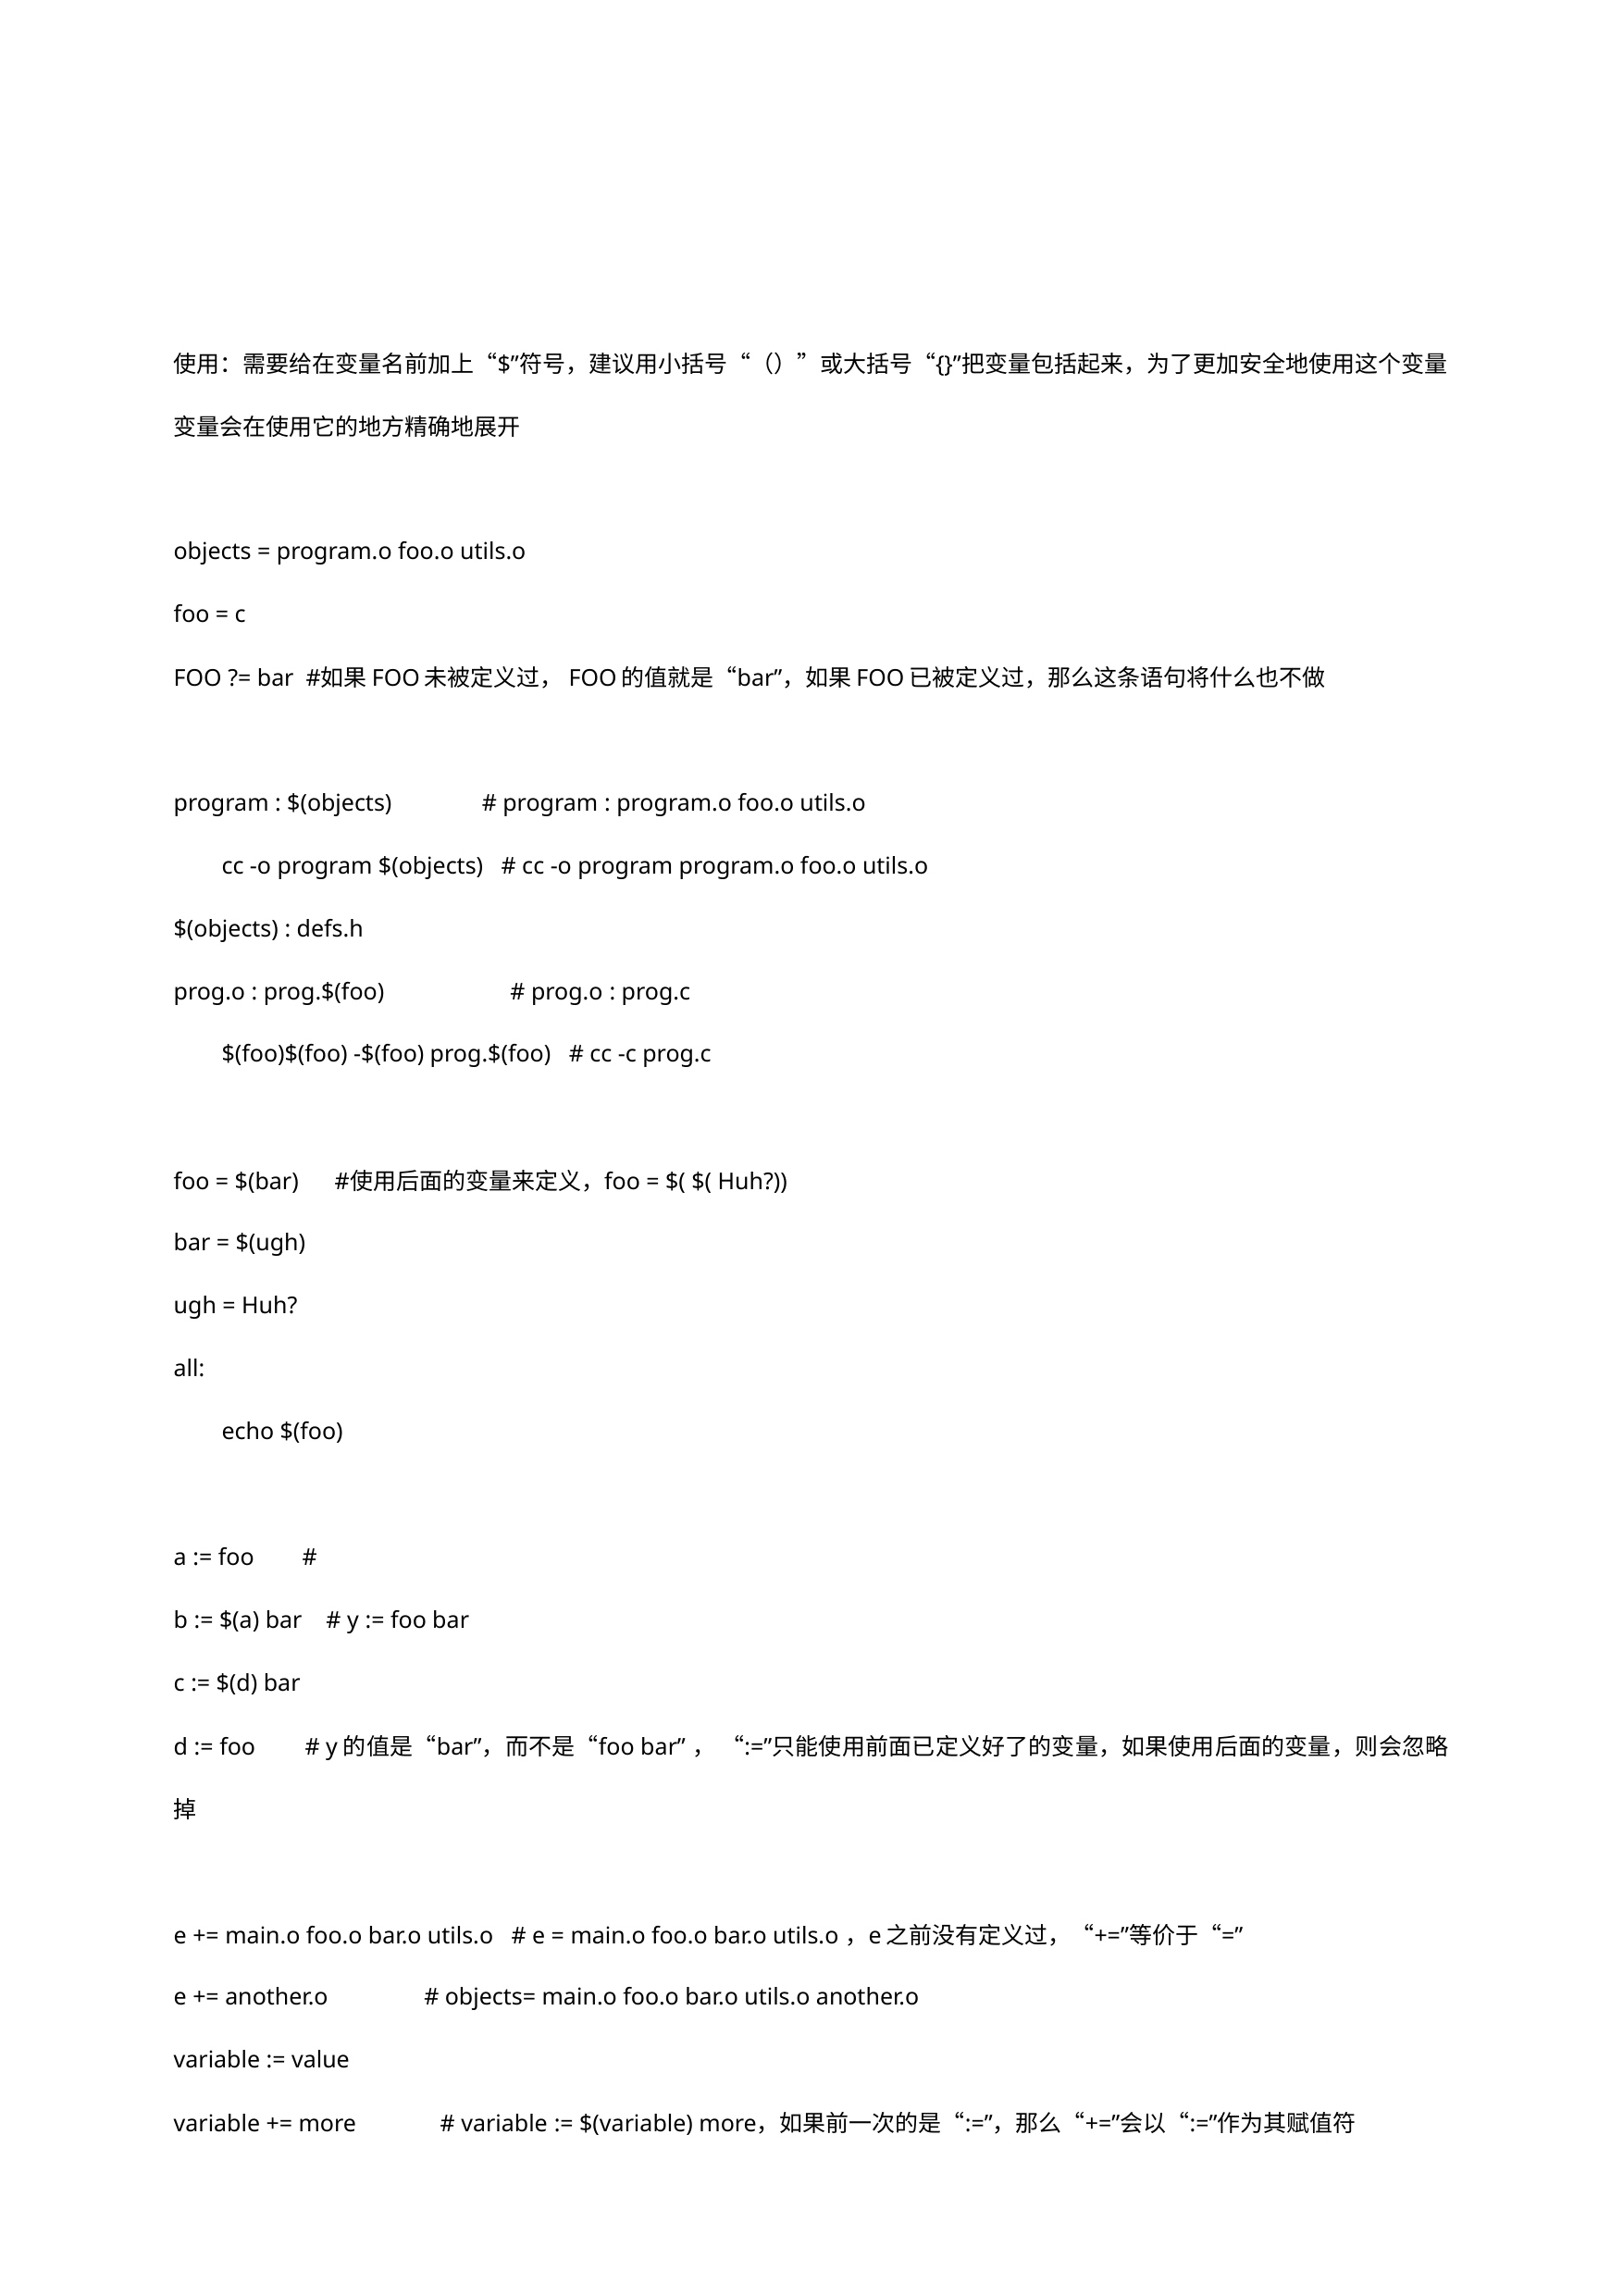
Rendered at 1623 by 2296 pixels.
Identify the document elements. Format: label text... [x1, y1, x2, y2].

text 使用：需要给在变量名前加上“$”符号，建议用小括号“（）”或大括号“{}”把变量包括起来，为了更加安全地使用这个变量 [173, 330, 1449, 393]
text ugh = Huh? [173, 1273, 1449, 1336]
text b := $(a) bar # y := foo bar [173, 1588, 1449, 1650]
text foo = c [173, 582, 1449, 645]
text program : $(objects) # program : program.o foo.o utils.o [173, 771, 1449, 834]
text FOO ?= bar #如果FOO未被定义过， FOO的值就是“bar”，如果FOO已被定义过，那么这条语句将什么也不做 [173, 645, 1449, 708]
text all: [173, 1336, 1449, 1399]
text e += another.o # objects= main.o foo.o bar.o utils.o another.o [173, 1965, 1449, 2028]
text e += main.o foo.o bar.o utils.o # e = main.o foo.o bar.o utils.o ，e之前没有定义过，“+=”等价于“=” [173, 1902, 1449, 1965]
text variable := value [173, 2028, 1449, 2091]
text cc -o program $(objects) # cc -o program program.o foo.o utils.o [173, 834, 1449, 896]
text d := foo # y的值是“bar”，而不是“foo bar” ， “:=”只能使用前面已定义好了的变量，如果使用后面的变量，则会忽略掉 [173, 1713, 1449, 1839]
text 变量会在使用它的地方精确地展开 [173, 393, 1449, 456]
text objects = program.o foo.o utils.o [173, 519, 1449, 582]
text echo $(foo) [173, 1399, 1449, 1462]
text c := $(d) bar [173, 1650, 1449, 1713]
text variable += more # variable := $(variable) more，如果前一次的是“:=”，那么“+=”会以“:=”作为其赋值符 [173, 2091, 1449, 2153]
text $(objects) : defs.h [173, 896, 1449, 959]
text $(foo)$(foo) -$(foo) prog.$(foo) # cc -c prog.c [173, 1022, 1449, 1085]
text bar = $(ugh) [173, 1210, 1449, 1273]
text foo = $(bar) #使用后面的变量来定义，foo = $( $( Huh?)) [173, 1148, 1449, 1210]
text prog.o : prog.$(foo) # prog.o : prog.c [173, 959, 1449, 1022]
text a := foo # [173, 1525, 1449, 1588]
